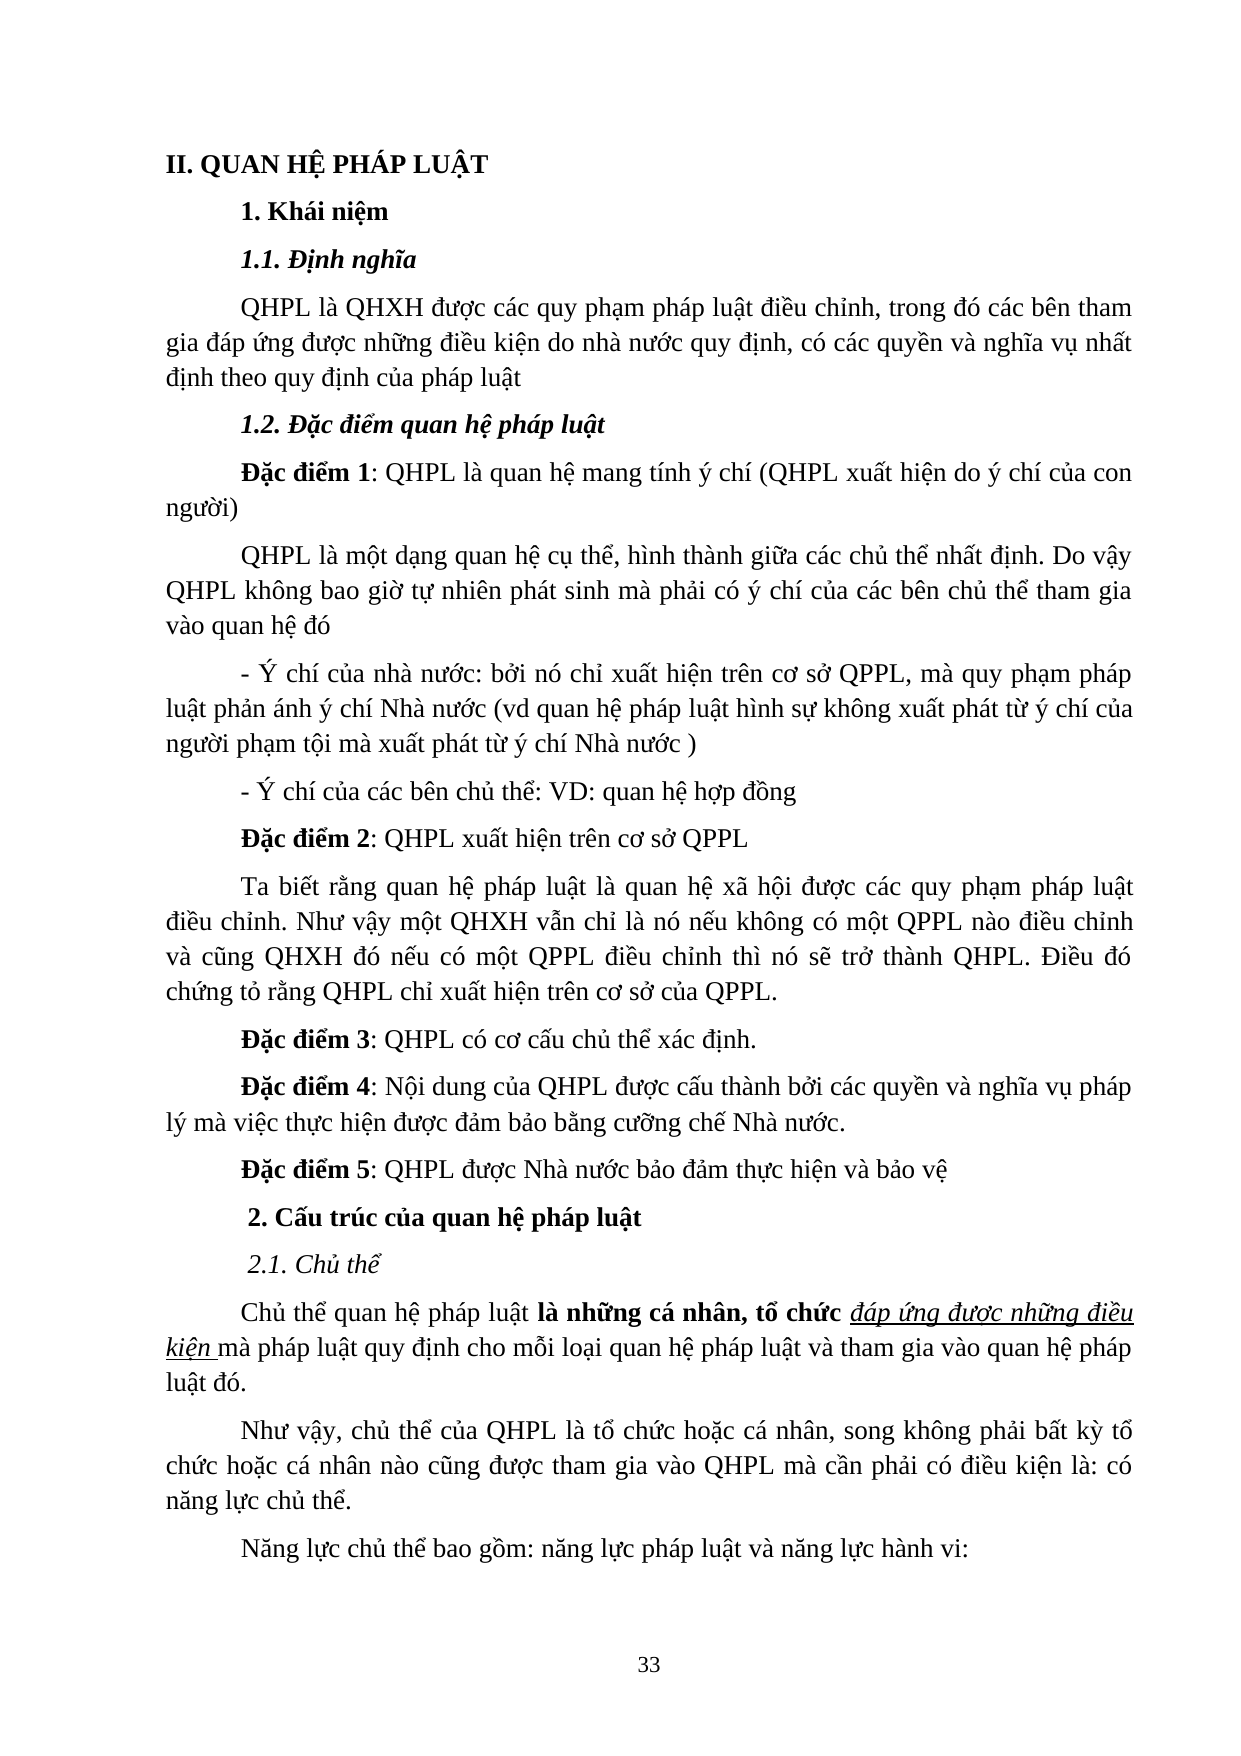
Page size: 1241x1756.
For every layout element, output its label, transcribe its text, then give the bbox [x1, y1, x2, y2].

text Đặc điểm 4: Nội dung của QHPL được cấu thành bởi các quyền và nghĩa vụ pháp lý mà việc thực hiện được đảm bảo bằng cưỡng chế Nhà nước. [166, 1071, 1133, 1137]
text QHPL không bao giờ tự nhiên phát sinh mà phải có ý chí của các bên chủ thể tham gia vào quan hệ đó [166, 574, 1133, 640]
text QHPL là một dạng quan hệ cụ thể, hình thành giữa các chủ thể nhất định. Do vậy [241, 539, 1146, 570]
text Năng lực chủ thể bao gồm: năng lực pháp luật và năng lực hành vi: [241, 1532, 1146, 1563]
subtitle Định nghĩa [240, 243, 1146, 274]
list Ý chí của các bên chủ thể: VD: quan hệ hợp đồng [240, 775, 1146, 806]
text Chủ thể quan hệ pháp luật là những cá nhân, tổ chức đáp ứng được những điều kiện mà pháp luật quy định cho mỗi loại quan hệ pháp luật và tham gia vào quan hệ pháp luật đó. [166, 1296, 1134, 1398]
text QHPL là QHXH được các quy phạm pháp luật điều chỉnh, trong đó các bên tham gia đáp ứng được những điều kiện do nhà nước quy định, có các quyền và nghĩa vụ nhất định theo quy định của pháp luật [166, 291, 1134, 392]
text người) [166, 491, 1146, 523]
text Đặc điểm 5: QHPL được Nhà nước bảo đảm thực hiện và bảo vệ [241, 1153, 1146, 1184]
subtitle QUAN HỆ PHÁP LUẬT [165, 148, 1146, 179]
list Khái niệm [240, 195, 1146, 227]
text Đặc điểm 2: QHPL xuất hiện trên cơ sở QPPL [241, 822, 1146, 853]
text Như vậy, chủ thể của QHPL là tổ chức hoặc cá nhân, song không phải bất kỳ tổ chức hoặc cá nhân nào cũng được tham gia vào QHPL mà cần phải có điều kiện là: có năng lực chủ thể. [166, 1414, 1134, 1515]
subtitle Đặc điểm quan hệ pháp luật [240, 409, 1146, 440]
list Chủ thể [247, 1249, 1146, 1280]
text Đặc điểm 1: QHPL là quan hệ mang tính ý chí (QHPL xuất hiện do ý chí của con [241, 456, 1146, 487]
text Ta biết rằng quan hệ pháp luật là quan hệ xã hội được các quy phạm pháp luật điều chỉnh. Như vậy một QHXH vẫn chỉ là nó nếu không có một QPPL nào điều chỉnh và cũng QHXH đó nếu có một QPPL điều chỉnh thì nó sẽ trở thành QHPL. Điều đó chứng tỏ rằng QHPL chỉ xuất hiện trên cơ sở của QPPL. [166, 870, 1133, 1007]
text Đặc điểm 3: QHPL có cơ cấu chủ thể xác định. [241, 1023, 1146, 1054]
subtitle Cấu trúc của quan hệ pháp luật [247, 1201, 1146, 1232]
list Ý chí của nhà nước: bởi nó chỉ xuất hiện trên cơ sở QPPL, mà quy phạm pháp luật phản ánh ý chí Nhà nước (vd quan hệ pháp luật hình sự không xuất phát từ ý chí của người phạm tội mà xuất phát từ ý chí Nhà nước ) [166, 657, 1134, 758]
